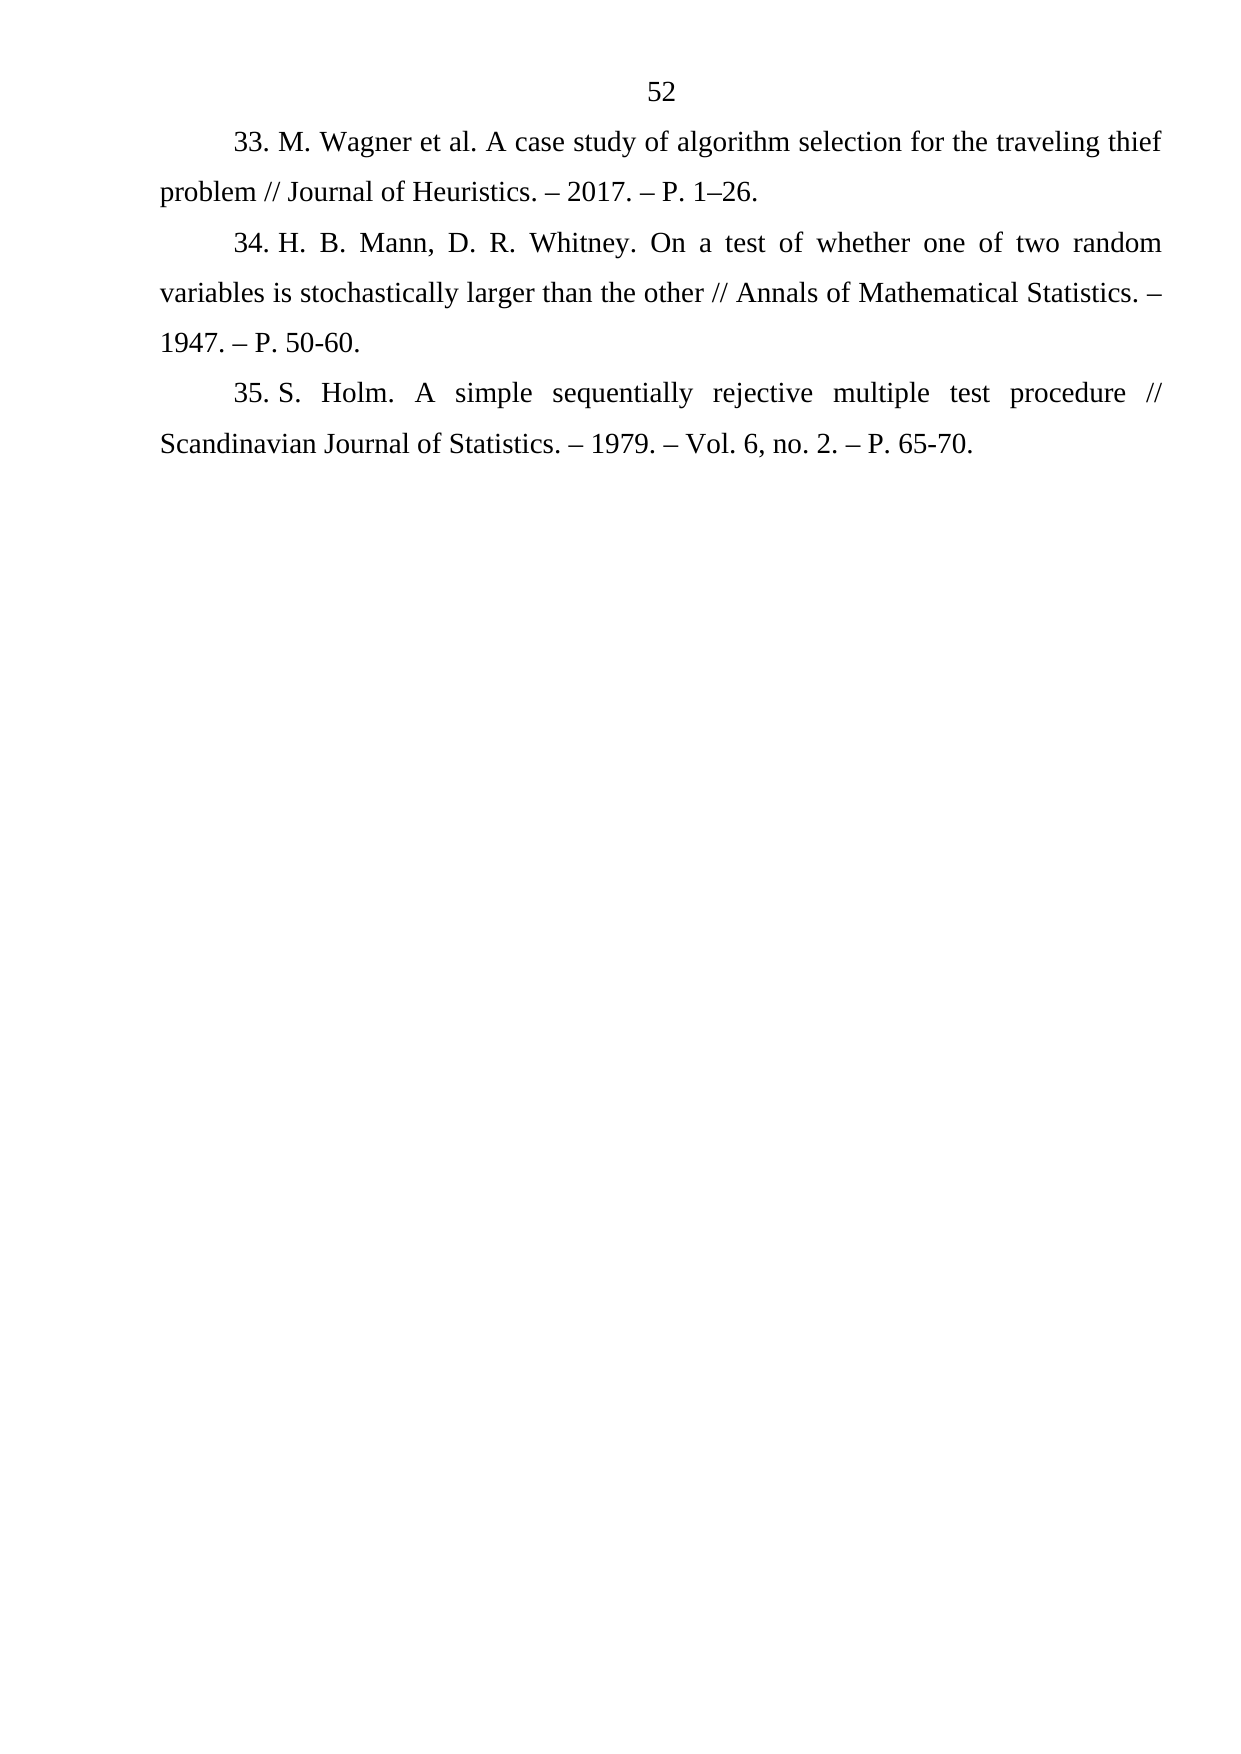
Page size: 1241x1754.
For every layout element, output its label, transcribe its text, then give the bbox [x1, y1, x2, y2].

list H. B. Mann, D. R. Whitney. On a test of whether one of two random variables is stochastically larger than the other // Annals of Mathematical Statistics. – 1947. – P. 50-60. [159, 225, 1163, 359]
list M. Wagner et al. A case study of algorithm selection for the traveling thief problem // Journal of Heuristics. – 2017. – P. 1–26. [159, 124, 1163, 208]
list S. Holm. A simple sequentially rejective multiple test procedure // Scandinavian Journal of Statistics. – 1979. – Vol. 6, no. 2. – P. 65-70. [159, 376, 1163, 459]
